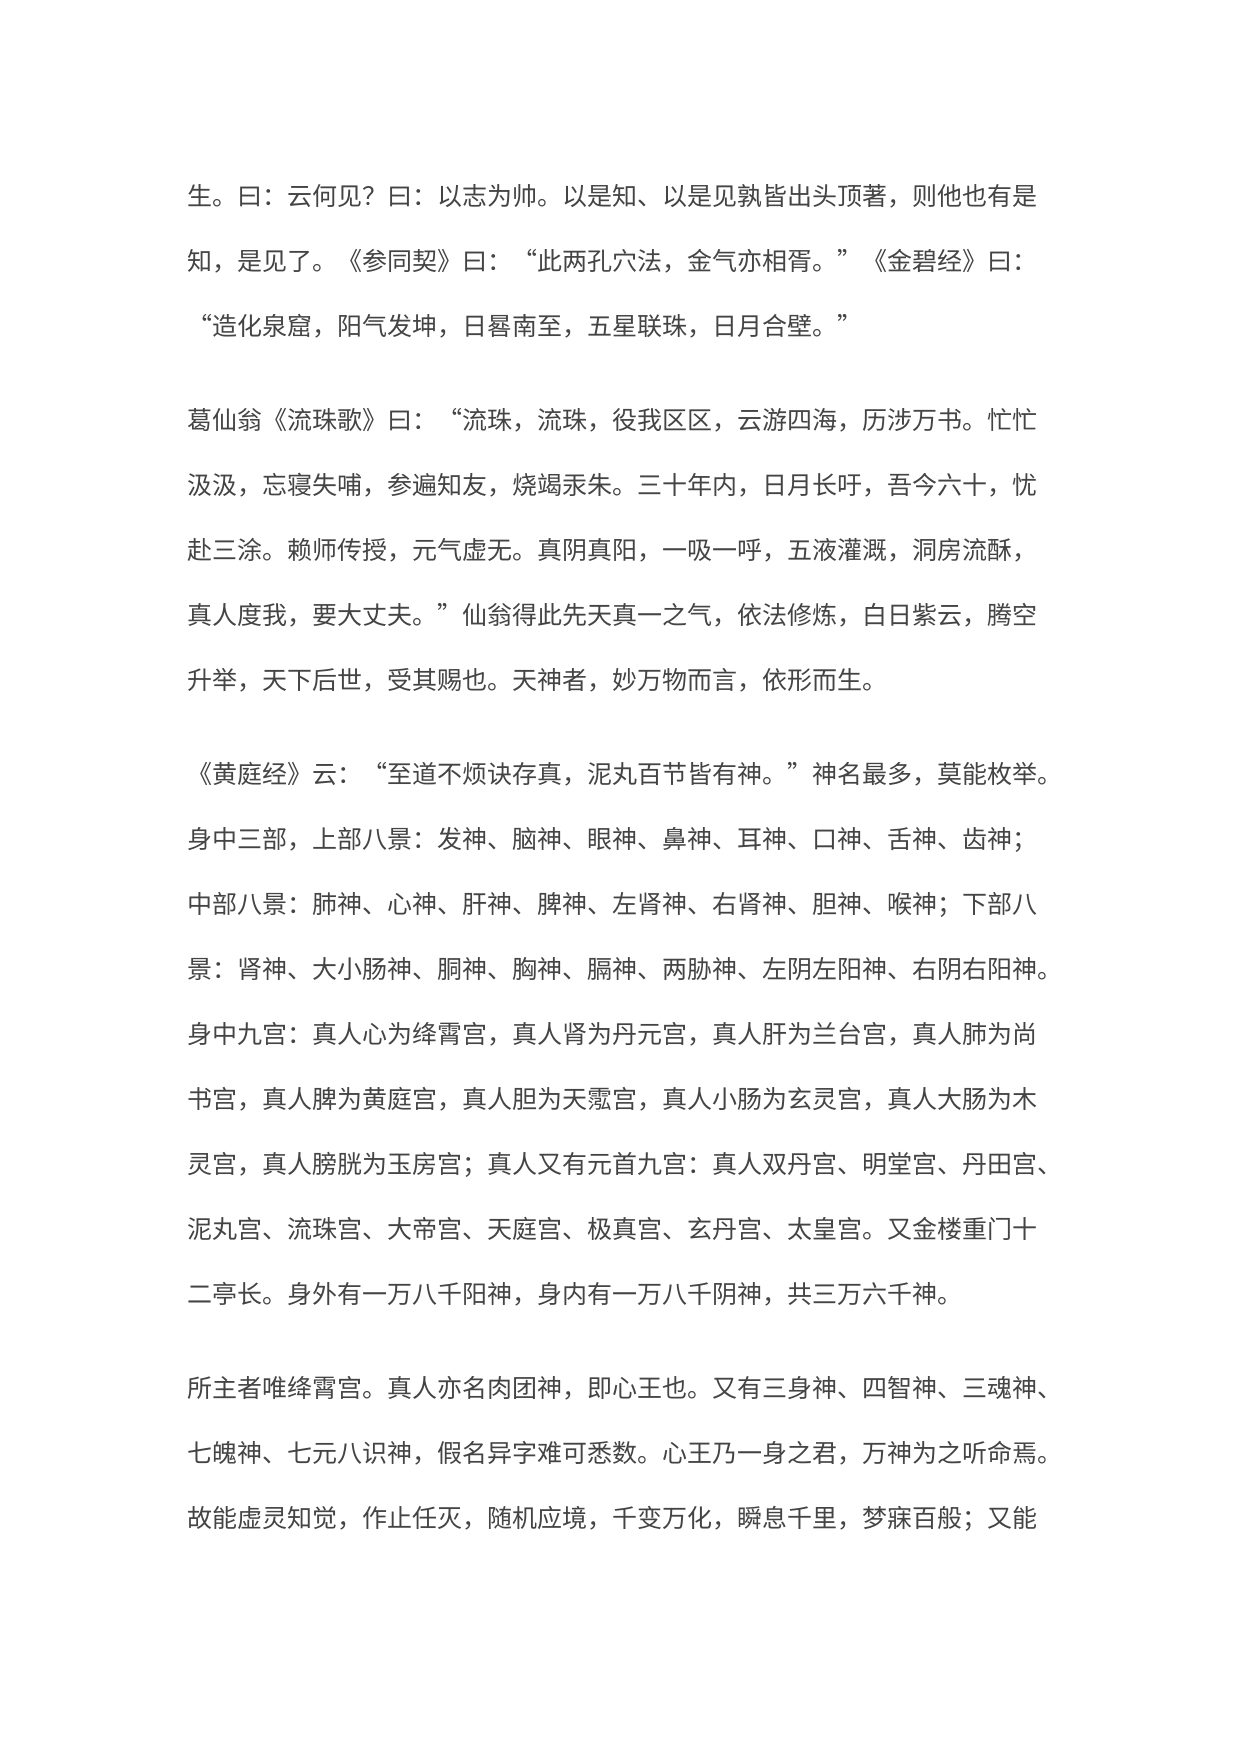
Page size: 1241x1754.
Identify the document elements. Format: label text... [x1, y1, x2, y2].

text 葛仙翁《流珠歌》曰：“流珠，流珠，役我区区，云游四海，历涉万书。忙忙汲汲，忘寝失哺，参遍知友，烧竭汞朱。三十年内，日月长吁，吾今六十，忧赴三涂。赖师传授，元气虚无。真阴真阳，一吸一呼，五液灌溉，洞房流酥，真人度我，要大丈夫。”仙翁得此先天真一之气，依法修炼，白日紫云，腾空升举，天下后世，受其赐也。天神者，妙万物而言，依形而生。 [187, 386, 1053, 711]
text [187, 1354, 1053, 1549]
text 《黄庭经》云：“至道不烦诀存真，泥丸百节皆有神。”神名最多，莫能枚举。身中三部，上部八景：发神、脑神、眼神、鼻神、耳神、口神、舌神、齿神；中部八景：肺神、心神、肝神、脾神、左肾神、右肾神、胆神、喉神；下部八景：肾神、大小肠神、胴神、胸神、膈神、两胁神、左阴左阳神、右阴右阳神。身中九宫：真人心为绛霄宫，真人肾为丹元宫，真人肝为兰台宫，真人肺为尚书宫，真人脾为黄庭宫，真人胆为天霐宫，真人小肠为玄灵宫，真人大肠为木灵宫，真人膀胱为玉房宫；真人又有元首九宫：真人双丹宫、明堂宫、丹田宫、泥丸宫、流珠宫、大帝宫、天庭宫、极真宫、玄丹宫、太皇宫。又金楼重门十二亭长。身外有一万八千阳神，身内有一万八千阴神，共三万六千神。 [187, 740, 1053, 1325]
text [187, 162, 1053, 357]
